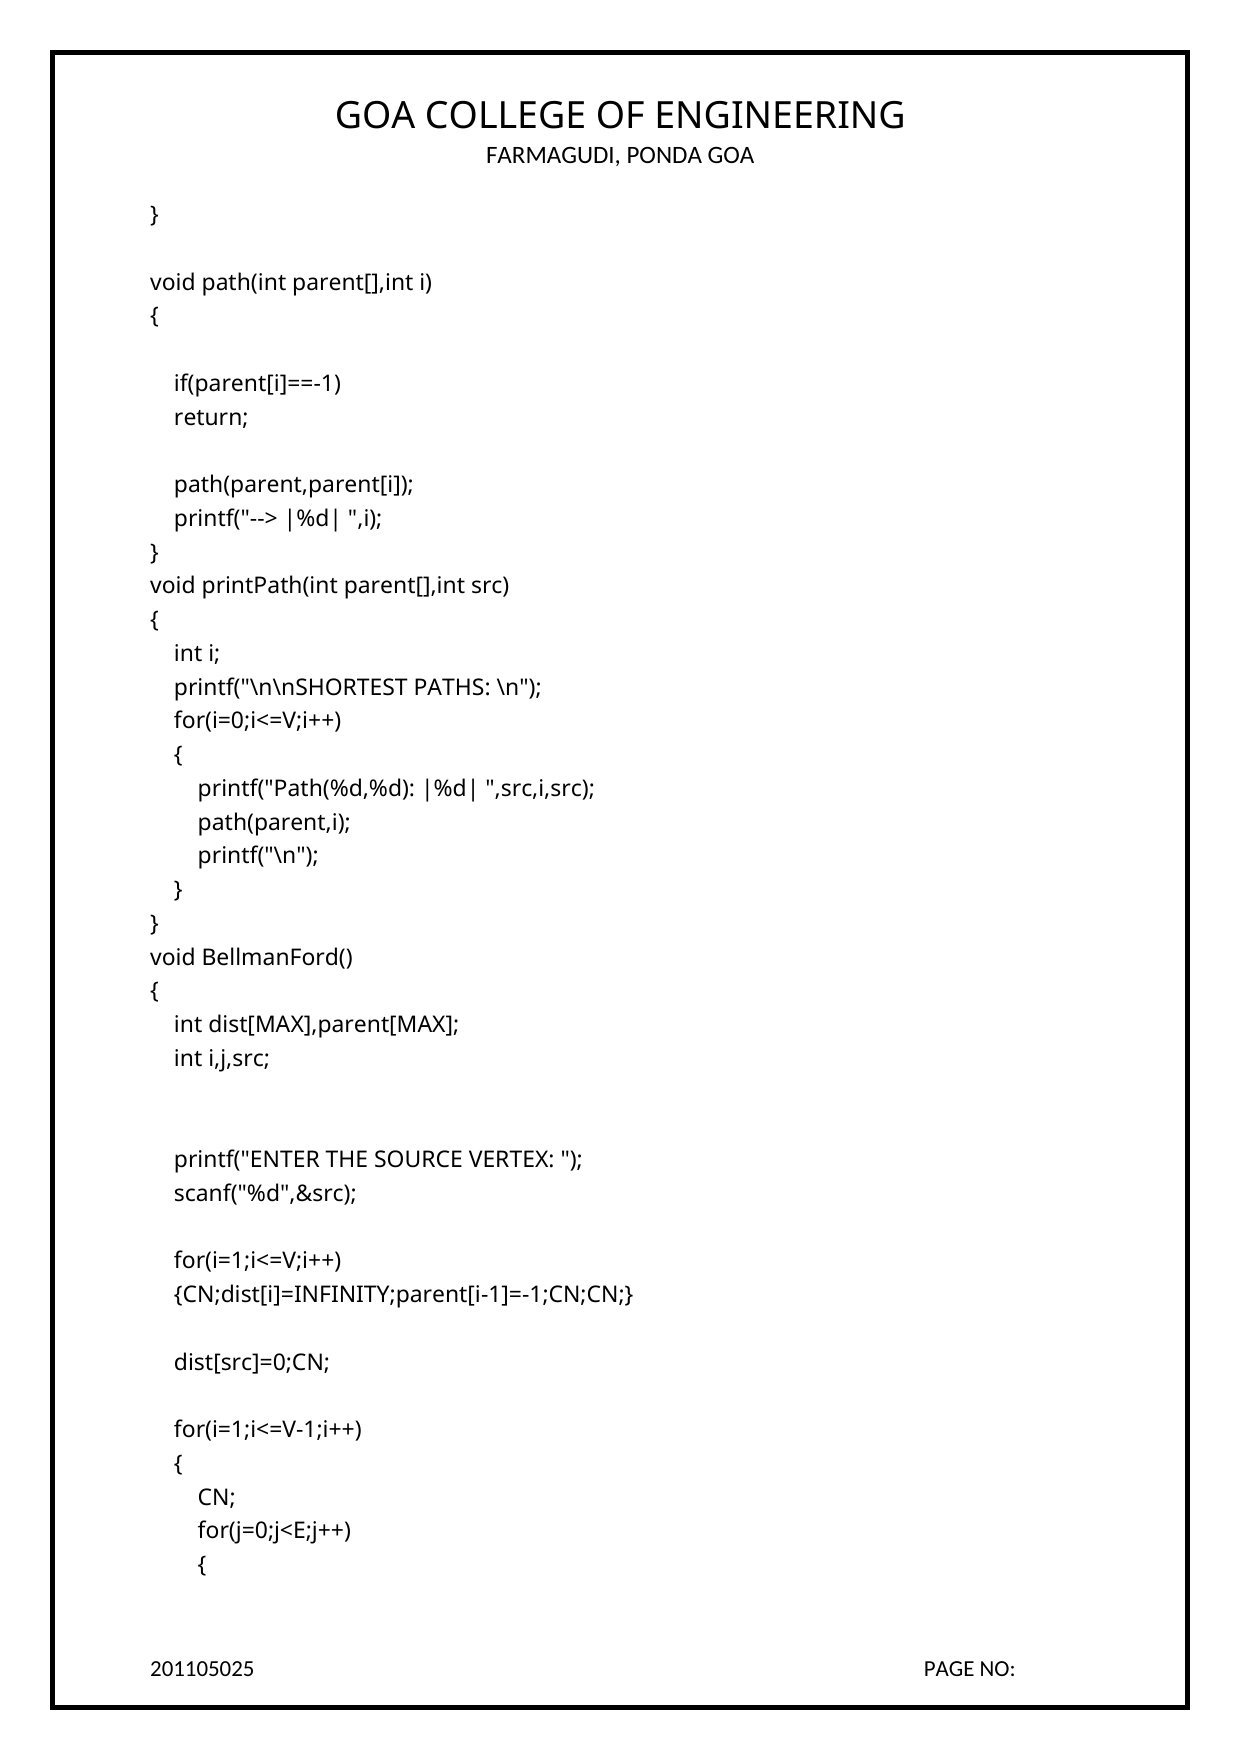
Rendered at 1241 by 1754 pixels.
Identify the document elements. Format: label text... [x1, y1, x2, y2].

text path(parent,i); [150, 806, 1090, 837]
text int i; [150, 637, 1090, 668]
text { [150, 1447, 1090, 1478]
text return; [150, 401, 1090, 432]
text void BellmanFord() [150, 941, 1090, 972]
text } [150, 198, 1090, 229]
text { [150, 1548, 1090, 1579]
text printf("Path(%d,%d): |%d| ",src,i,src); [150, 772, 1090, 803]
text void printPath(int parent[],int src) [150, 569, 1090, 601]
text { [150, 299, 1090, 331]
text printf("\n\nSHORTEST PATHS: \n"); [150, 671, 1090, 702]
text CN; [150, 1481, 1090, 1512]
text int i,j,src; [150, 1042, 1090, 1073]
text for(i=1;i<=V-1;i++) [150, 1413, 1090, 1444]
text for(i=0;i<=V;i++) [150, 704, 1090, 736]
text } [150, 907, 1090, 938]
text int dist[MAX],parent[MAX]; [150, 1008, 1090, 1039]
text if(parent[i]==-1) [150, 367, 1090, 398]
text for(i=1;i<=V;i++) [150, 1244, 1090, 1276]
text printf("--> |%d| ",i); [150, 502, 1090, 533]
text void path(int parent[],int i) [150, 266, 1090, 297]
text {CN;dist[i]=INFINITY;parent[i-1]=-1;CN;CN;} [150, 1278, 1090, 1309]
text { [150, 974, 1090, 1006]
text { [150, 738, 1090, 769]
text } [150, 536, 1090, 567]
text path(parent,parent[i]); [150, 468, 1090, 499]
text for(j=0;j<E;j++) [150, 1514, 1090, 1546]
text } [150, 873, 1090, 904]
text scanf("%d",&src); [150, 1177, 1090, 1208]
text printf("\n"); [150, 839, 1090, 871]
text dist[src]=0;CN; [150, 1346, 1090, 1377]
text { [150, 603, 1090, 634]
text printf("ENTER THE SOURCE VERTEX: "); [150, 1143, 1090, 1174]
